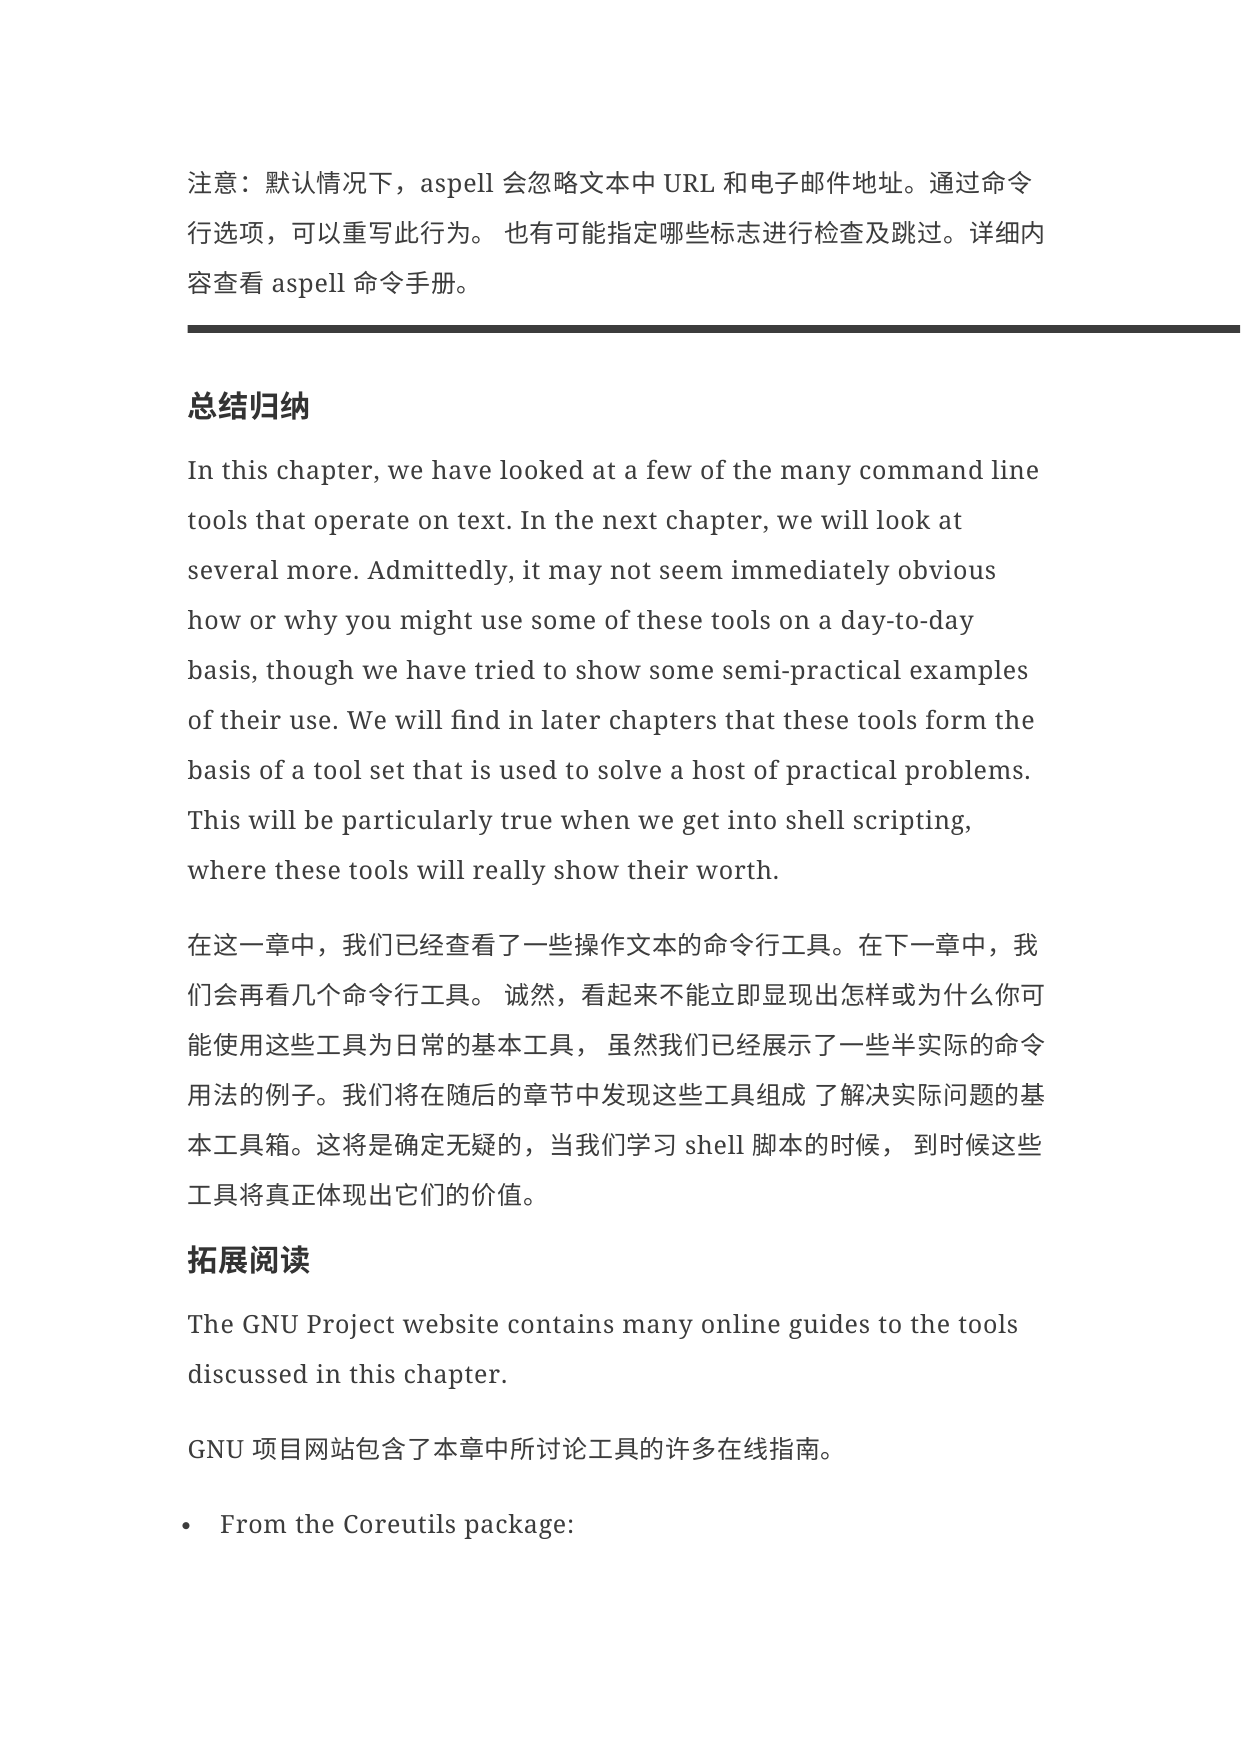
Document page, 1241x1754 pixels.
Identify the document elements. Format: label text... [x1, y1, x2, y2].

text 注意：默认情况下，aspell 会忽略文本中 URL 和电子邮件地址。通过命令行选项，可以重写此行为。 也有可能指定哪些标志进行检查及跳过。详细内容查看 aspell 命令手册。 [187, 150, 1053, 300]
text In this chapter, we have looked at a few of the many command line tools that operate on text. In the next chapter, we will look at several more. Admittedly, it may not seem immediately obvious how or why you might use some of these tools on a day-to-day basis, though we have tried to show some semi-practical examples of their use. We will find in later chapters that these tools form the basis of a tool set that is used to solve a host of practical problems. This will be particularly true when we get into shell scripting, where these tools will really show their worth. [187, 437, 1053, 887]
text GNU 项目网站包含了本章中所讨论工具的许多在线指南。 [187, 1415, 1053, 1465]
text The GNU Project website contains many online guides to the tools discussed in this chapter. [187, 1290, 1053, 1390]
text 在这一章中，我们已经查看了一些操作文本的命令行工具。在下一章中，我们会再看几个命令行工具。 诚然，看起来不能立即显现出怎样或为什么你可能使用这些工具为日常的基本工具， 虽然我们已经展示了一些半实际的命令用法的例子。我们将在随后的章节中发现这些工具组成 了解决实际问题的基本工具箱。这将是确定无疑的，当我们学习 shell 脚本的时候， 到时候这些工具将真正体现出它们的价值。 [187, 912, 1053, 1212]
list From the Coreutils package: [182, 1490, 1053, 1540]
text 拓展阅读 [187, 1237, 1053, 1280]
text 总结归纳 [187, 383, 1053, 427]
